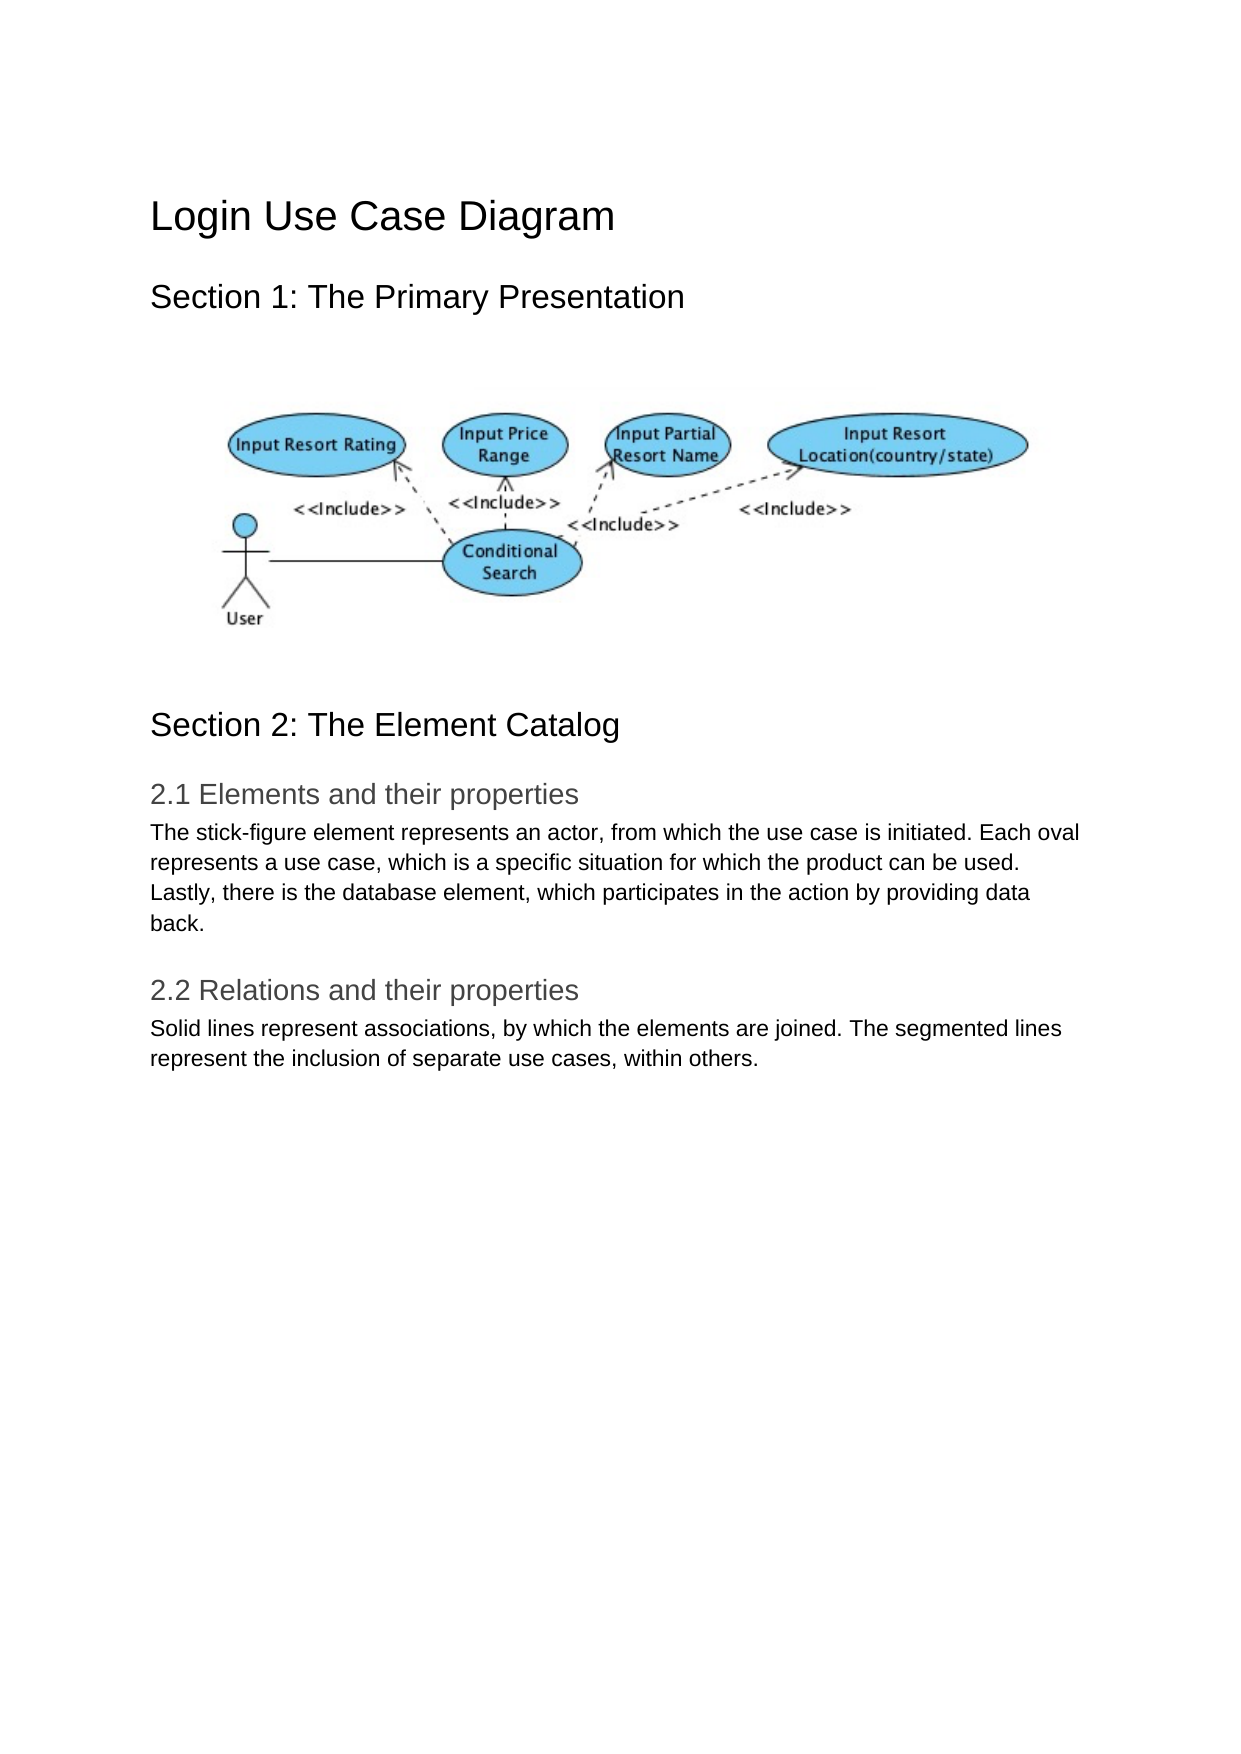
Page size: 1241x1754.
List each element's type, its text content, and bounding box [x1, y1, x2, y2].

subtitle Section 1: The Primary Presentation [150, 277, 1090, 316]
text Solid lines represent associations, by which the elements are joined. The segmented lines represent the inclusion of separate use cases, within others. [150, 1015, 1090, 1072]
subtitle 2.1 Elements and their properties [150, 777, 1090, 811]
subtitle Login Use Case Diagram [150, 192, 1090, 239]
subtitle 2.2 Relations and their properties [150, 973, 1090, 1007]
text The stick-figure element represents an actor, from which the use case is initiated. Each oval represents a use case, which is a specific situation for which the product can be used. Lastly, there is the database element, which participates in the action by providing data back. [150, 819, 1090, 936]
picture [150, 328, 1074, 664]
subtitle Section 2: The Element Catalog [150, 705, 1090, 744]
